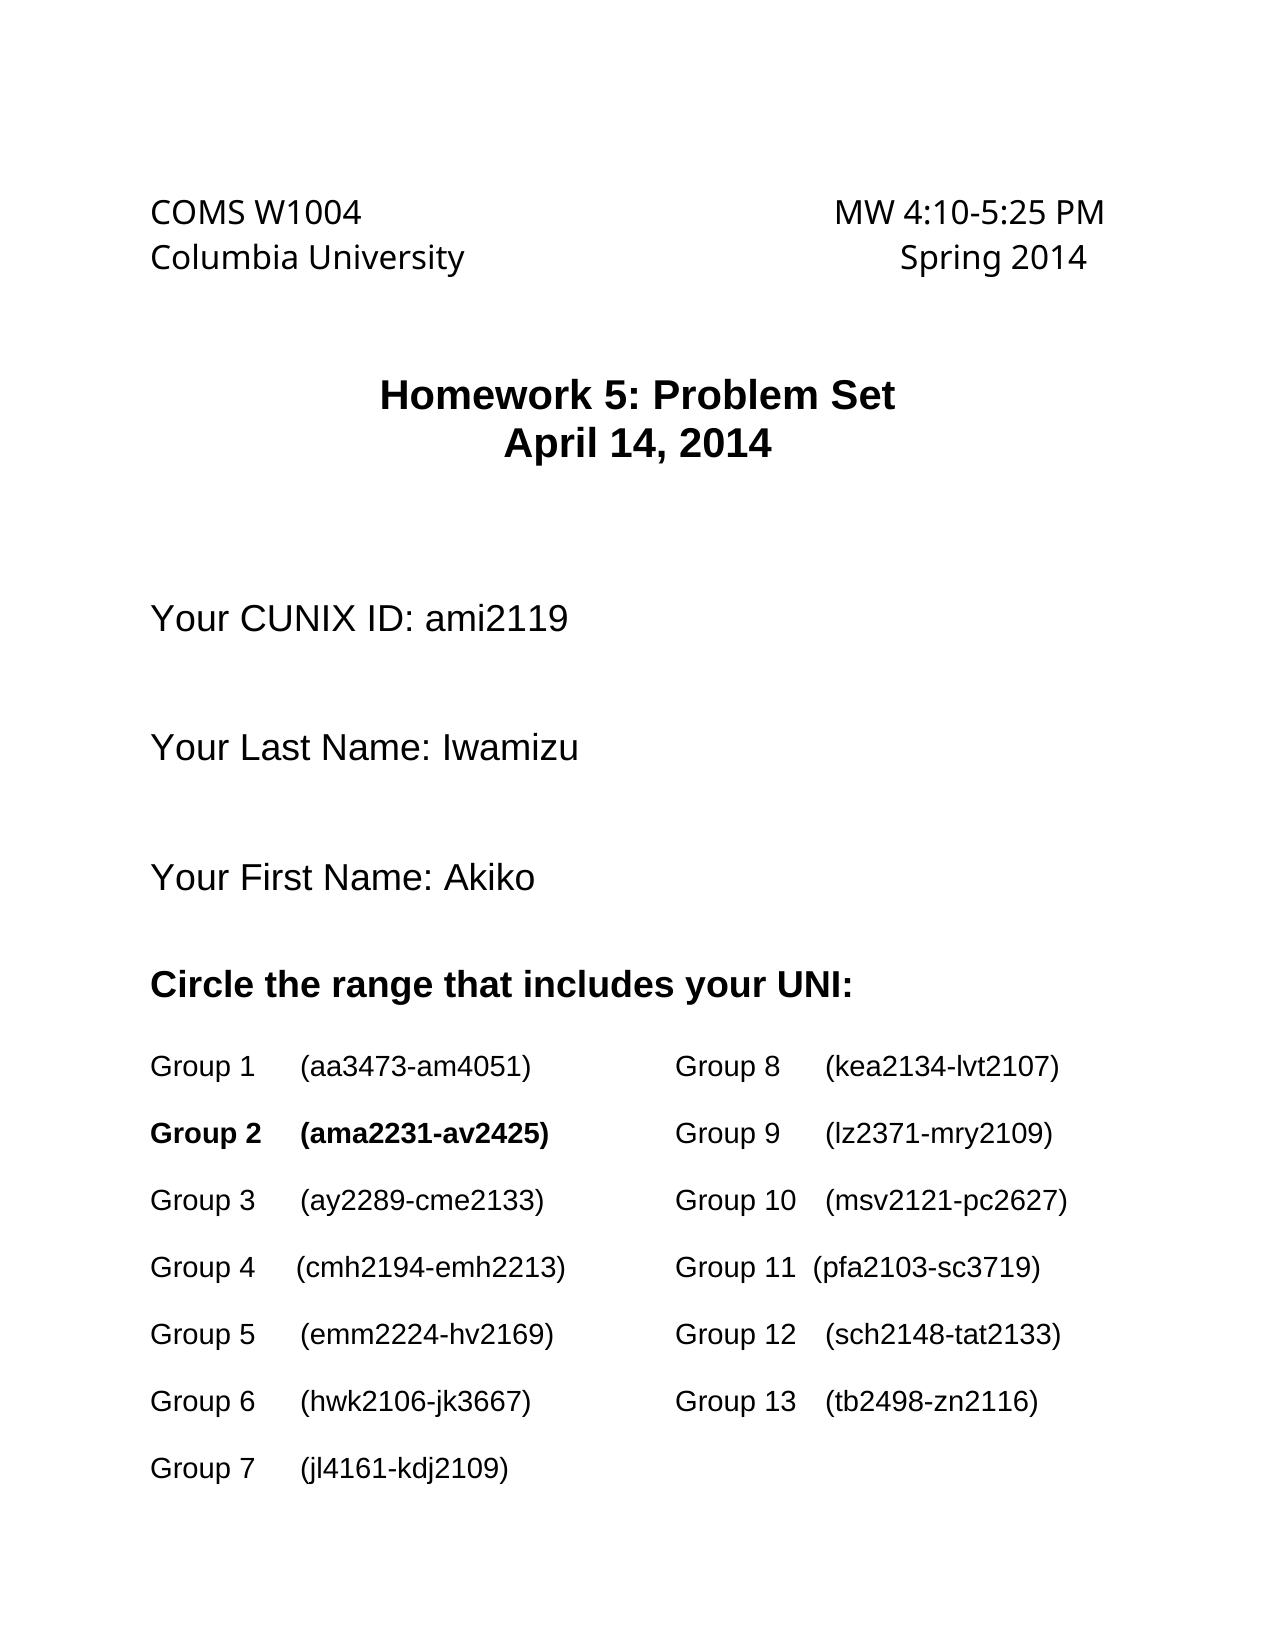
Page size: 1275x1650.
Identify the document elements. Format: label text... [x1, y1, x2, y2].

text Columbia University Spring 2014 [150, 234, 1125, 279]
text Your First Name: Akiko [150, 855, 1125, 898]
text April 14, 2014 [150, 418, 1125, 466]
text Group 2 (ama2231-av2425) Group 9 (lz2371-mry2109) [150, 1116, 1125, 1149]
text Group 4 (cmh2194-emh2213) Group 11 (pfa2103-sc3719) [150, 1250, 1125, 1284]
text Your CUNIX ID: ami2119 [150, 596, 1125, 639]
text Group 1 (aa3473-am4051) Group 8 (kea2134-lvt2107) [150, 1049, 1125, 1082]
text Group 3 (ay2289-cme2133) Group 10 (msv2121-pc2627) [150, 1183, 1125, 1217]
text Homework 5: Problem Set [150, 371, 1125, 418]
text Circle the range that includes your UNI: [150, 963, 1125, 1006]
text Group 7 (jl4161-kdj2109) [150, 1451, 1125, 1485]
text Group 6 (hwk2106-jk3667) Group 13 (tb2498-zn2116) [150, 1384, 1125, 1418]
text Your Last Name: Iwamizu [150, 725, 1125, 768]
text COMS W1004 MW 4:10-5:25 PM [150, 188, 1125, 234]
text Group 5 (emm2224-hv2169) Group 12 (sch2148-tat2133) [150, 1317, 1125, 1351]
